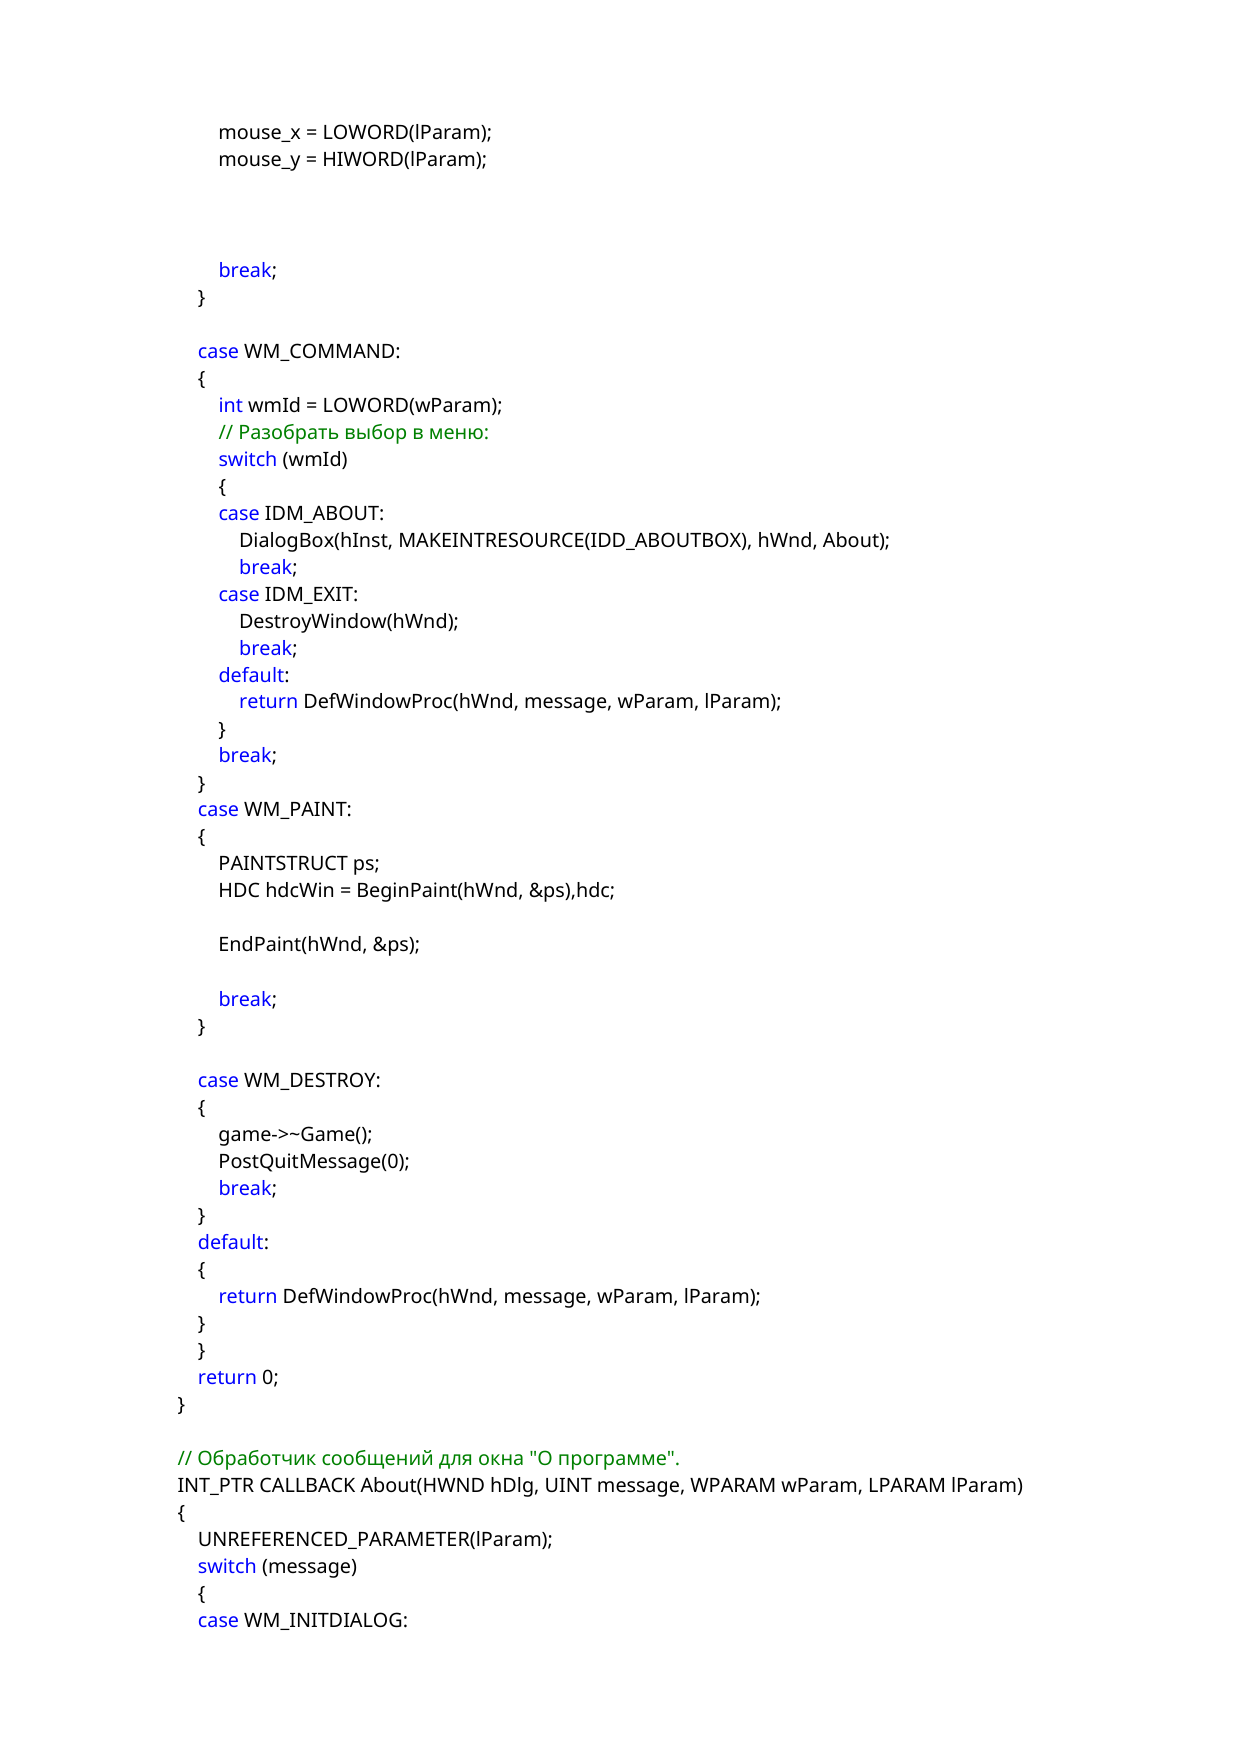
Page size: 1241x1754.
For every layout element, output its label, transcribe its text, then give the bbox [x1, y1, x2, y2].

text break; [177, 553, 1181, 580]
text } [177, 1390, 1181, 1417]
text } [177, 1013, 1181, 1039]
text DestroyWindow(hWnd); [177, 607, 1181, 634]
text PAINTSTRUCT ps; [177, 850, 1181, 877]
text break; [177, 634, 1181, 661]
text mouse_y = HIWORD(lParam); [177, 145, 1181, 172]
text mouse_x = LOWORD(lParam); [177, 118, 1181, 145]
text default: [177, 1228, 1181, 1255]
text case WM_PAINT: [177, 796, 1181, 823]
text { [177, 823, 1181, 850]
text case IDM_EXIT: [177, 580, 1181, 607]
text case WM_INITDIALOG: [177, 1606, 1181, 1633]
text switch (wmId) [177, 445, 1181, 472]
text // Разобрать выбор в меню: [177, 418, 1181, 445]
text } [177, 1309, 1181, 1336]
text DialogBox(hInst, MAKEINTRESOURCE(IDD_ABOUTBOX), hWnd, About); [177, 526, 1181, 553]
text break; [177, 1174, 1181, 1201]
text INT_PTR CALLBACK About(HWND hDlg, UINT message, WPARAM wParam, LPARAM lParam) [177, 1471, 1181, 1498]
text case WM_DESTROY: [177, 1067, 1181, 1093]
text game->~Game(); [177, 1121, 1181, 1147]
text } [177, 1336, 1181, 1363]
text { [177, 1498, 1181, 1525]
text return DefWindowProc(hWnd, message, wParam, lParam); [177, 1282, 1181, 1309]
text return 0; [177, 1363, 1181, 1390]
text } [177, 1201, 1181, 1228]
text EndPaint(hWnd, &ps); [177, 931, 1181, 958]
text PostQuitMessage(0); [177, 1147, 1181, 1174]
text { [177, 1579, 1181, 1606]
text switch (message) [177, 1552, 1181, 1579]
text { [177, 1093, 1181, 1121]
text default: [177, 661, 1181, 688]
text int wmId = LOWORD(wParam); [177, 391, 1181, 418]
text // Обработчик сообщений для окна "О программе". [177, 1444, 1181, 1471]
text break; [177, 742, 1181, 769]
text } [177, 769, 1181, 796]
text HDC hdcWin = BeginPaint(hWnd, &ps),hdc; [177, 877, 1181, 904]
text } [177, 283, 1181, 310]
text { [177, 472, 1181, 499]
text break; [177, 986, 1181, 1013]
text { [177, 1255, 1181, 1282]
text { [177, 364, 1181, 391]
text break; [177, 256, 1181, 283]
text } [177, 715, 1181, 742]
text return DefWindowProc(hWnd, message, wParam, lParam); [177, 688, 1181, 715]
text case IDM_ABOUT: [177, 499, 1181, 526]
text case WM_COMMAND: [177, 337, 1181, 364]
text UNREFERENCED_PARAMETER(lParam); [177, 1525, 1181, 1552]
